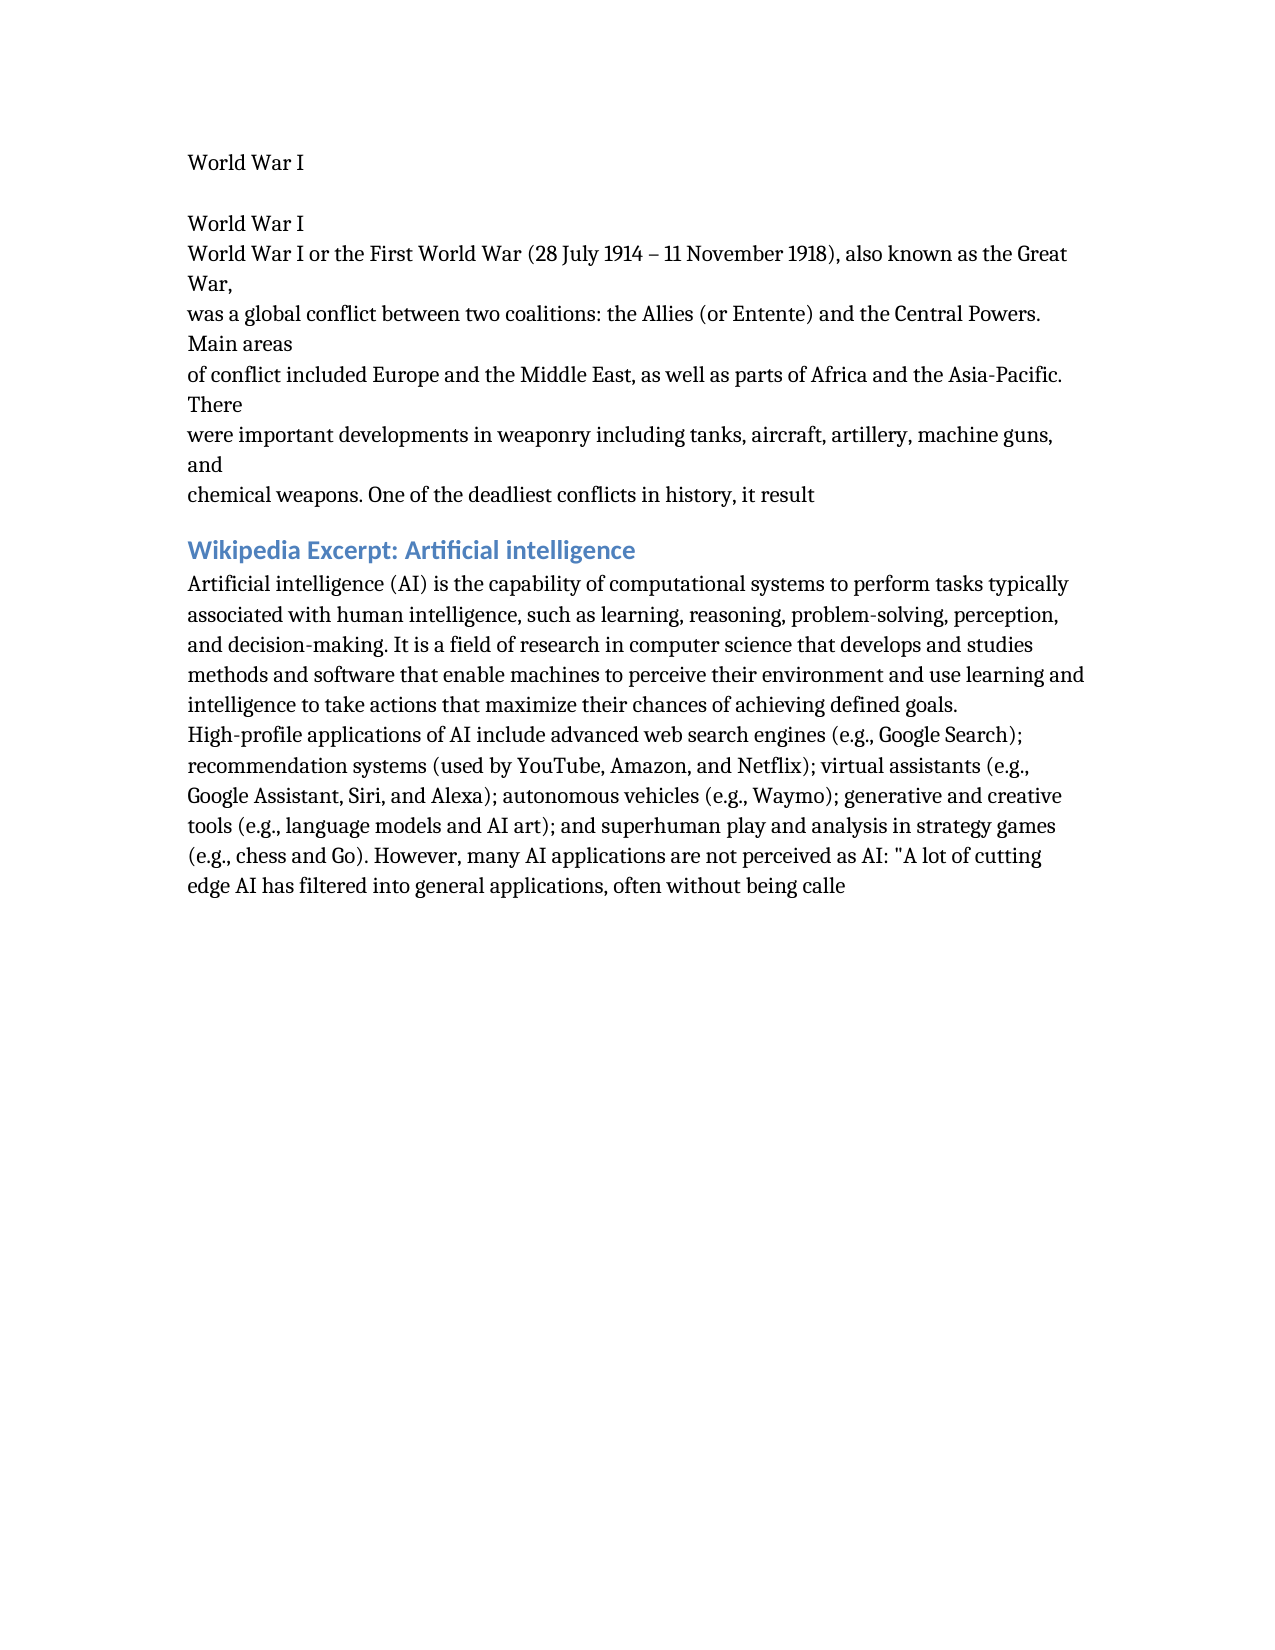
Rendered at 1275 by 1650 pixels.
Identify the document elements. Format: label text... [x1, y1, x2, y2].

text Artificial intelligence (AI) is the capability of computational systems to perform tasks typically associated with human intelligence, such as learning, reasoning, problem-solving, perception, and decision-making. It is a field of research in computer science that develops and studies methods and software that enable machines to perceive their environment and use learning and intelligence to take actions that maximize their chances of achieving defined goals. High-profile applications of AI include advanced web search engines (e.g., Google Search); recommendation systems (used by YouTube, Amazon, and Netflix); virtual assistants (e.g., Google Assistant, Siri, and Alexa); autonomous vehicles (e.g., Waymo); generative and creative tools (e.g., language models and AI art); and superhuman play and analysis in strategy games (e.g., chess and Go). However, many AI applications are not perceived as AI: "A lot of cutting edge AI has filtered into general applications, often without being calle [187, 571, 1087, 900]
text World War I World War I World War I or the First World War (28 July 1914 – 11 November 1918), also known as the Great War, was a global conflict between two coalitions: the Allies (or Entente) and the Central Powers. Main areas of conflict included Europe and the Middle East, as well as parts of Africa and the Asia-Pacific. There were important developments in weaponry including tanks, aircraft, artillery, machine guns, and chemical weapons. One of the deadliest conflicts in history, it result [187, 150, 1087, 509]
subtitle Wikipedia Excerpt: Artificial intelligence [187, 533, 1087, 566]
